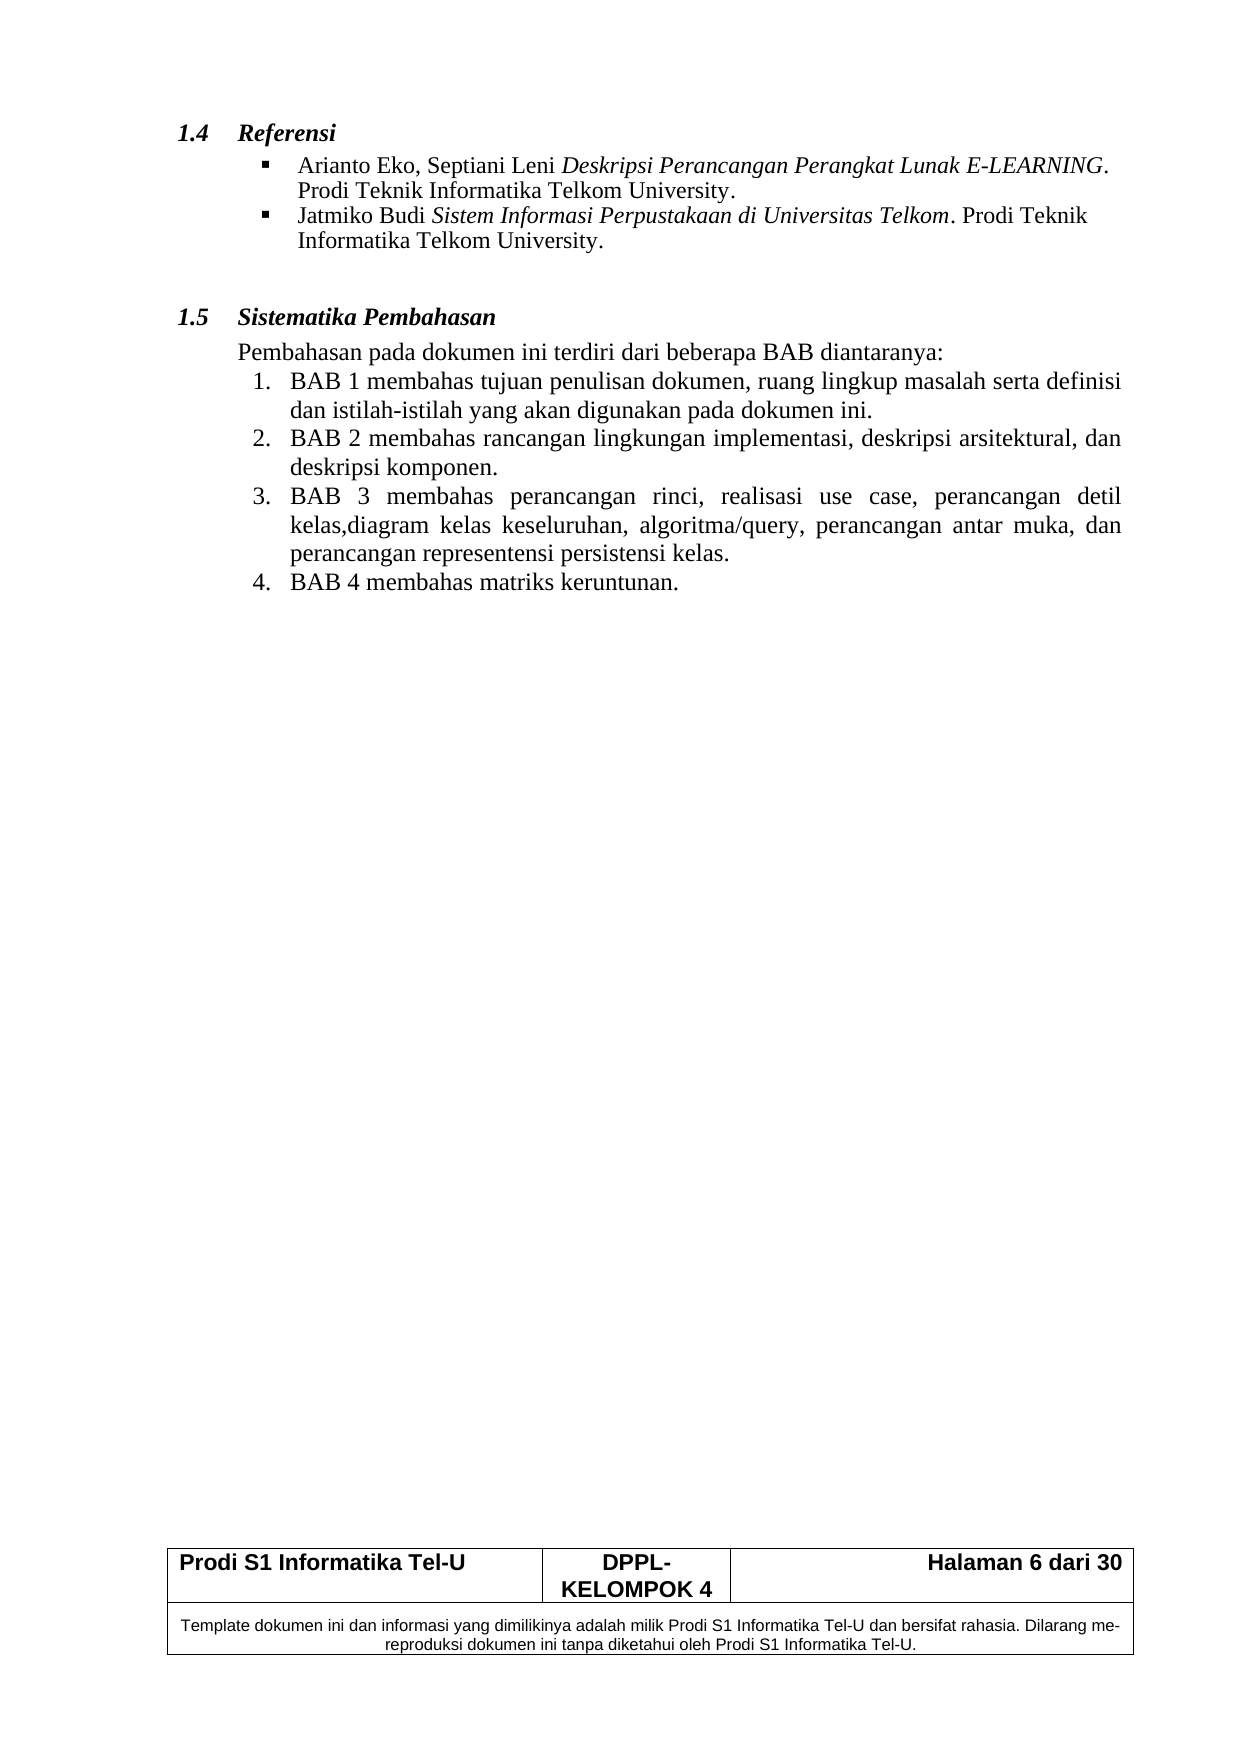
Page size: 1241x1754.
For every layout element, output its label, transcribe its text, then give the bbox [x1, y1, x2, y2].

list BAB 1 membahas tujuan penulisan dokumen, ruang lingkup masalah serta definisi dan istilah-istilah yang akan digunakan pada dokumen ini. [252, 366, 1122, 423]
list BAB 2 membahas rancangan lingkungan implementasi, deskripsi arsitektural, dan deskripsi komponen. [252, 423, 1122, 481]
text Pembahasan pada dokumen ini terdiri dari beberapa BAB diantaranya: [177, 337, 1122, 366]
list BAB 3 membahas perancangan rinci, realisasi use case, perancangan detil kelas,diagram kelas keseluruhan, algoritma/query, perancangan antar muka, dan perancangan representensi persistensi kelas. [252, 481, 1122, 567]
subtitle Sistematika Pembahasan [177, 302, 1122, 331]
subtitle Referensi [177, 118, 1122, 147]
list Jatmiko Budi Sistem Informasi Perpustakaan di Universitas Telkom. Prodi Teknik Informatika Telkom University. [260, 203, 1122, 253]
list BAB 4 membahas matriks keruntunan. [252, 567, 1122, 596]
list Arianto Eko, Septiani Leni Deskripsi Perancangan Perangkat Lunak E-LEARNING. Prodi Teknik Informatika Telkom University. [260, 153, 1122, 203]
